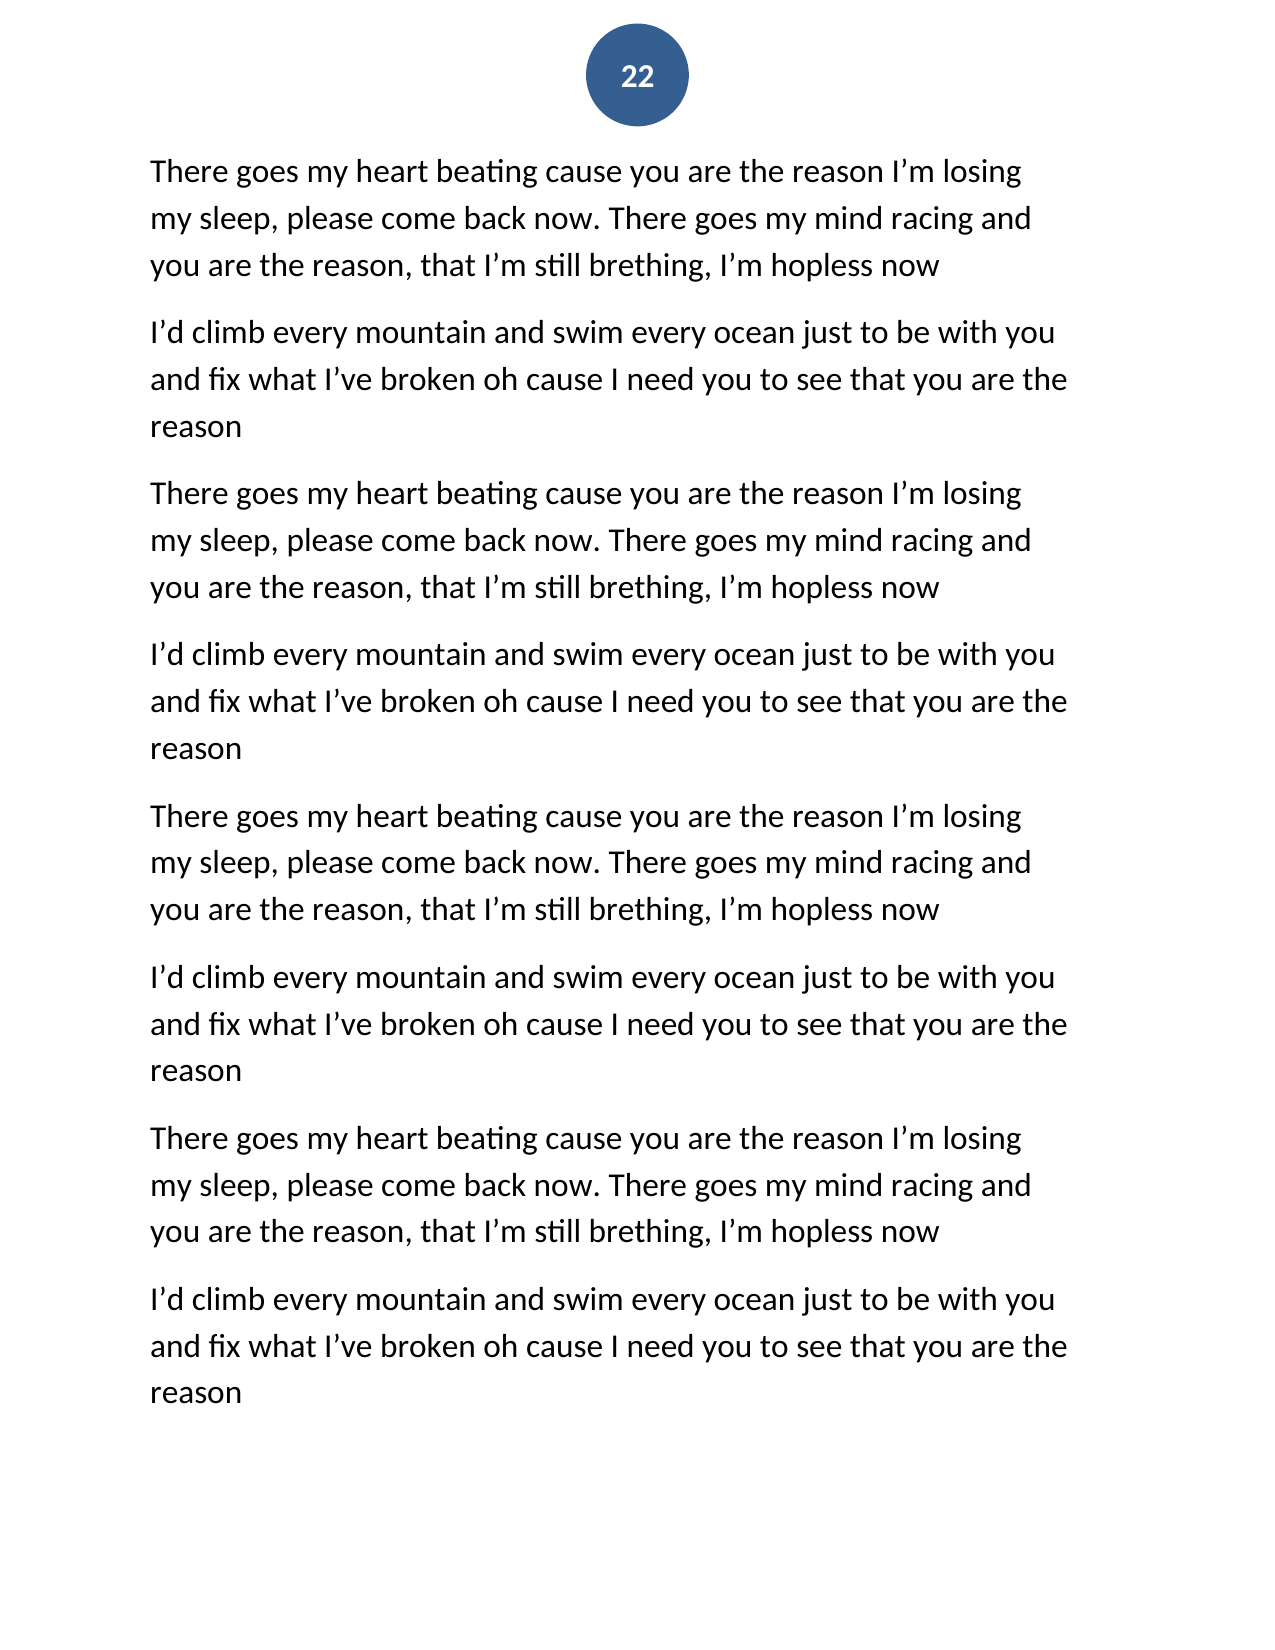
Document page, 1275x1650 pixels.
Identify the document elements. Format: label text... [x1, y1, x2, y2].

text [150, 150, 1070, 284]
text I’d climb every mountain and swim every ocean just to be with you and fix what I’ve broken oh cause I need you to see that you are the reason [150, 1278, 1070, 1412]
text I’d climb every mountain and swim every ocean just to be with you and fix what I’ve broken oh cause I need you to see that you are the reason [150, 956, 1070, 1090]
text I’d climb every mountain and swim every ocean just to be with you and fix what I’ve broken oh cause I need you to see that you are the reason [150, 633, 1070, 768]
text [150, 1117, 1070, 1251]
text I’d climb every mountain and swim every ocean just to be with you and fix what I’ve broken oh cause I need you to see that you are the reason [150, 311, 1070, 445]
